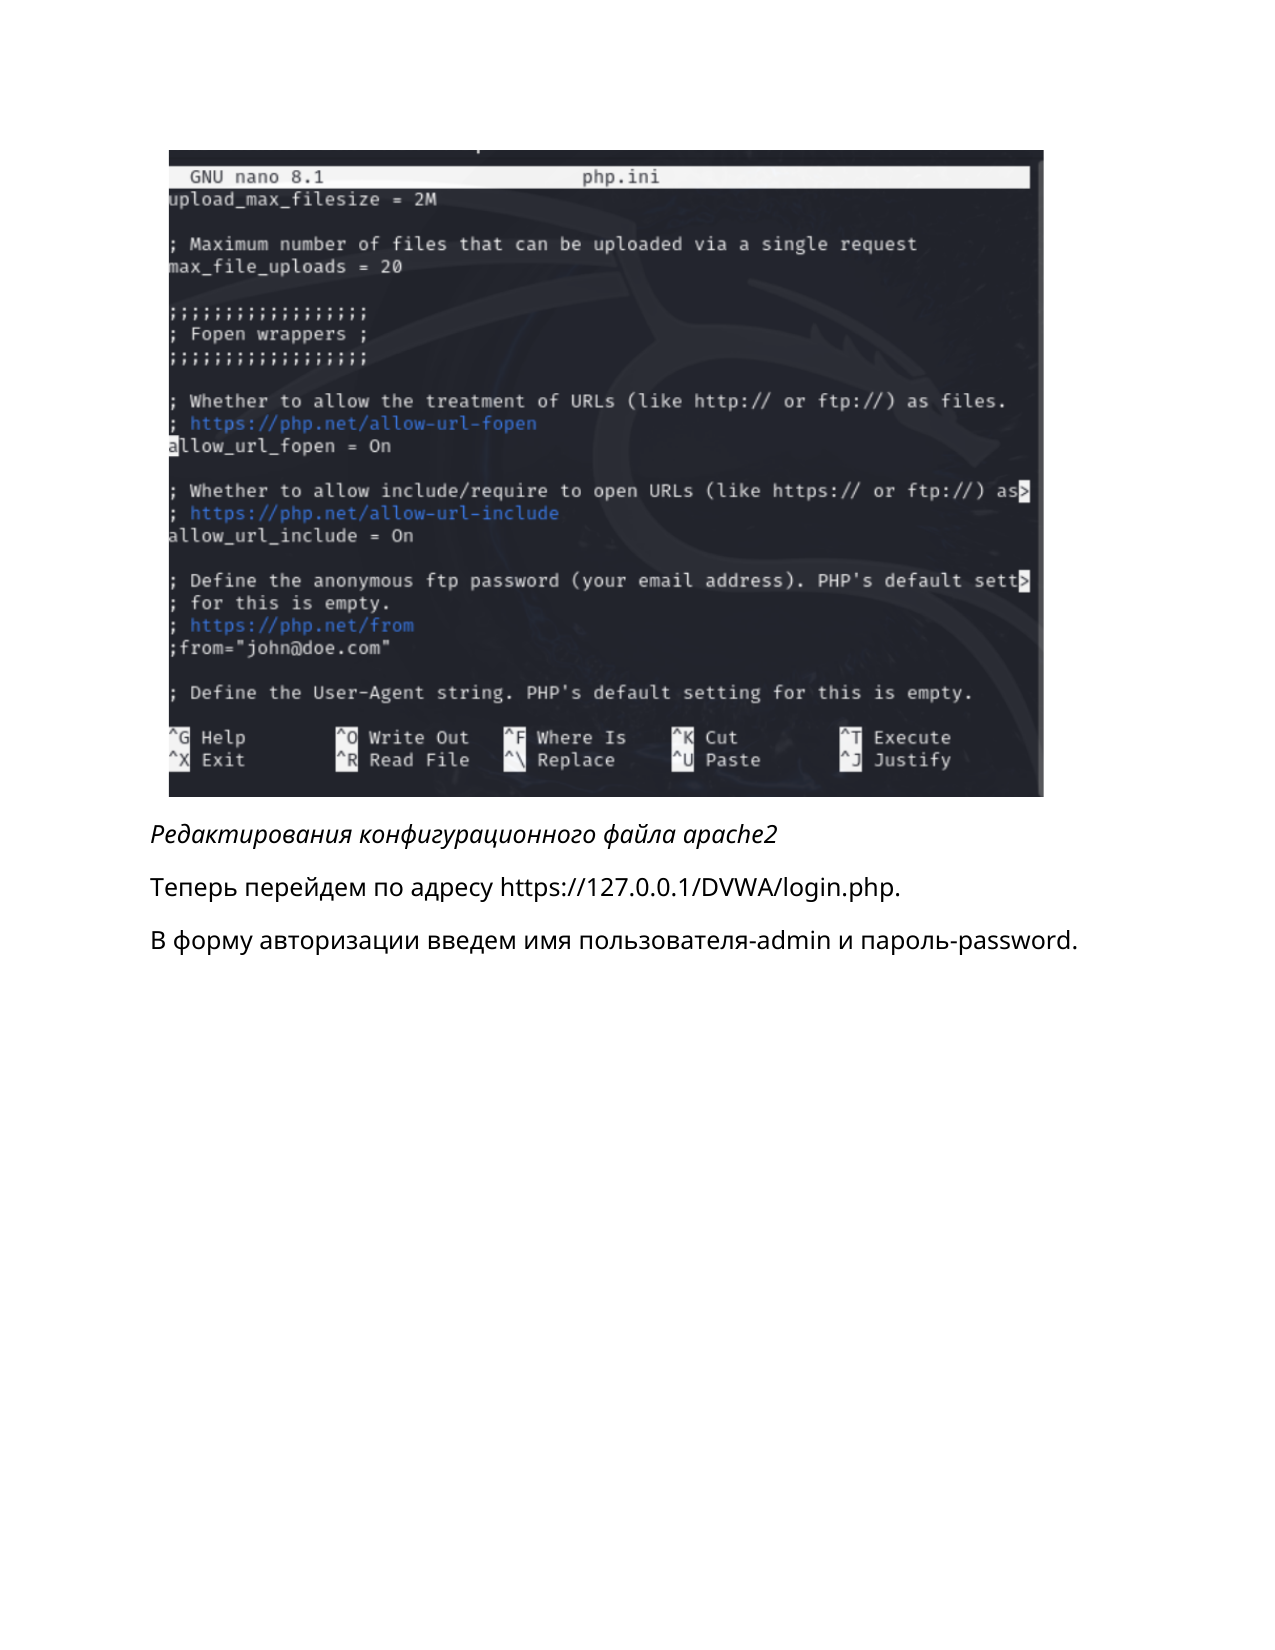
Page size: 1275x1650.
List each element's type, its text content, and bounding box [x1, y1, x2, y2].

text Теперь перейдем по адресу https://127.0.0.1/DVWA/login.php. [150, 870, 1125, 904]
text В форму авторизации введем имя пользователя-admin и пароль-password. [150, 923, 1125, 957]
text Редактирования конфигурационного файла apache2 [150, 817, 1125, 851]
picture [168, 150, 1044, 797]
